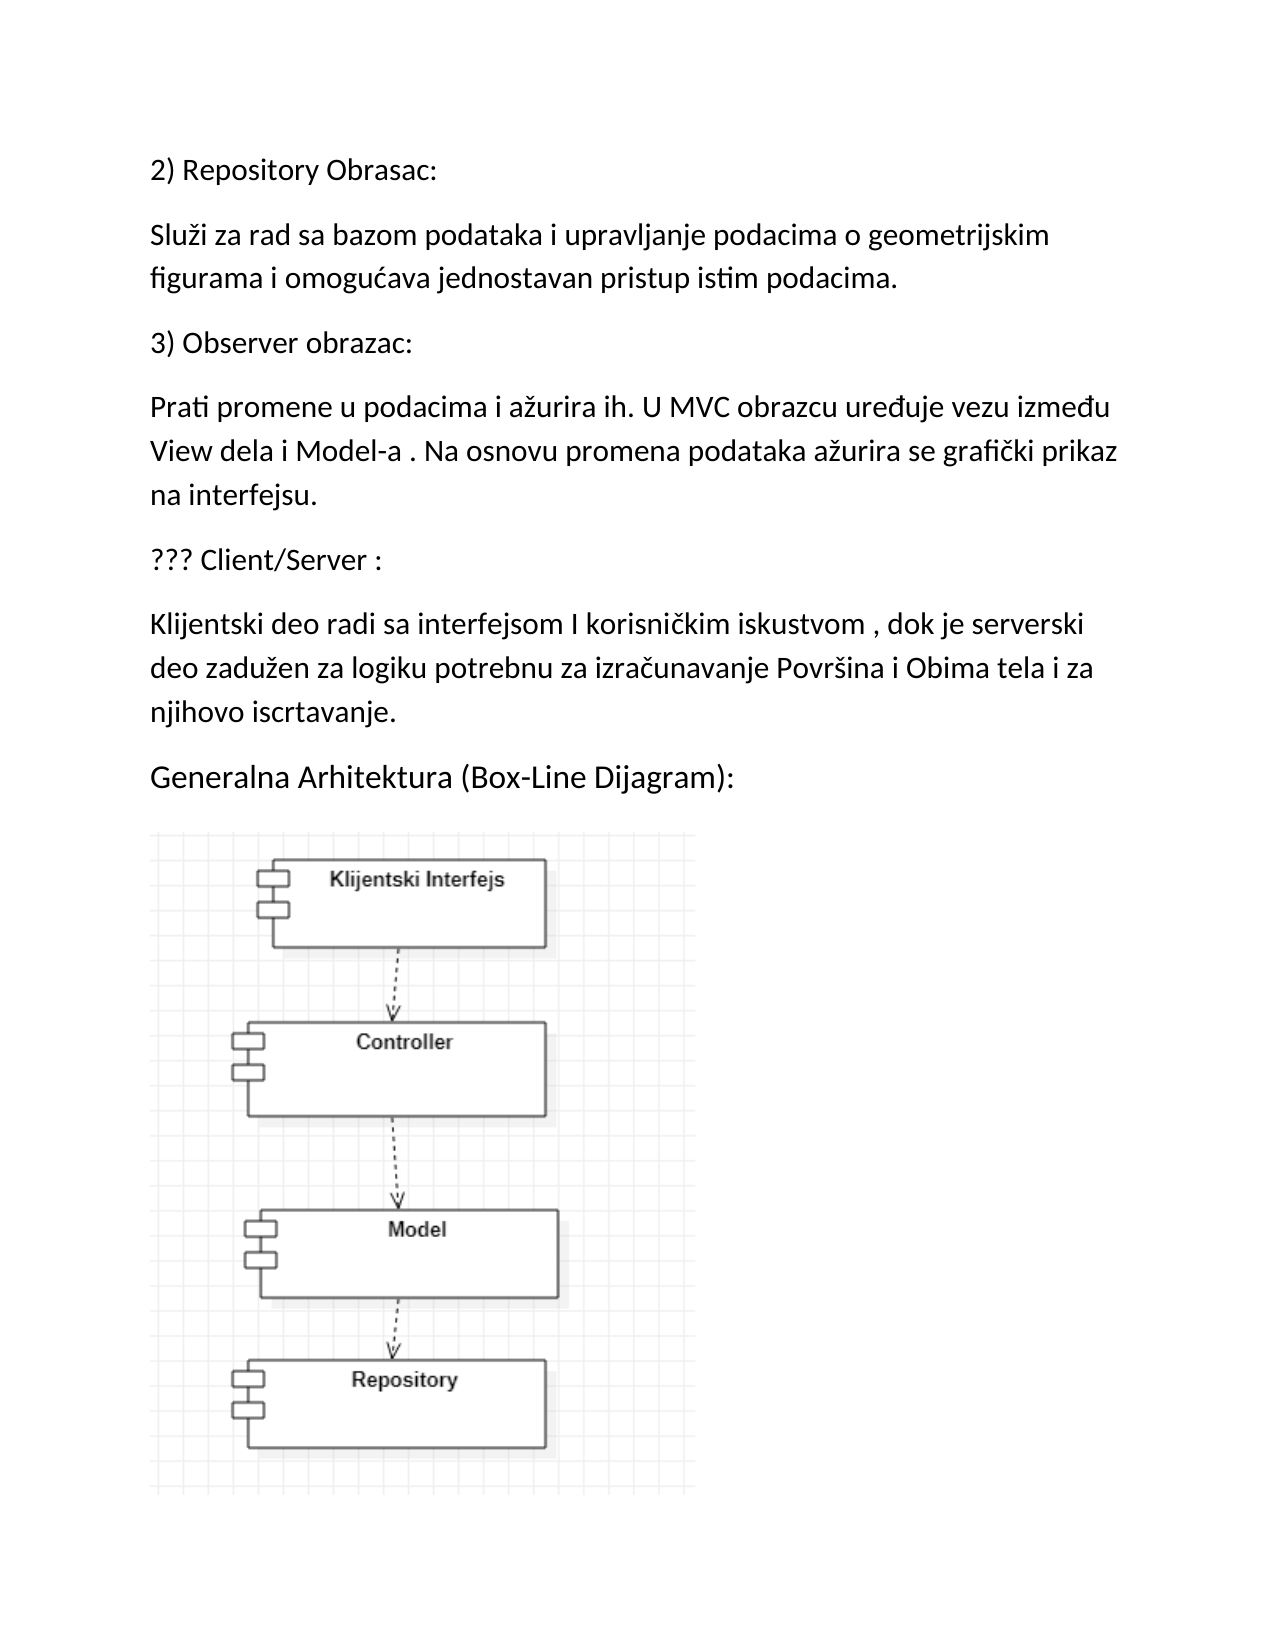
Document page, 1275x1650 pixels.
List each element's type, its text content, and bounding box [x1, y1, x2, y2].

text Prati promene u podacima i ažurira ih. U MVC obrazcu uređuje vezu između View dela i Model-a . Na osnovu promena podataka ažurira se grafički prikaz na interfejsu. [150, 387, 1125, 513]
text 2) Repository Obrasac: [150, 150, 1125, 188]
text Generalna Arhitektura (Box-Line Dijagram): [150, 756, 1125, 797]
picture [150, 832, 696, 1495]
text ??? Client/Server : [150, 539, 1125, 578]
text Klijentski deo radi sa interfejsom I korisničkim iskustvom , dok je serverski deo zadužen za logiku potrebnu za izračunavanje Površina i Obima tela i za njihovo iscrtavanje. [150, 604, 1125, 730]
text Služi za rad sa bazom podataka i upravljanje podacima o geometrijskim figurama i omogućava jednostavan pristup istim podacima. [150, 214, 1125, 296]
text 3) Observer obrazac: [150, 323, 1125, 361]
